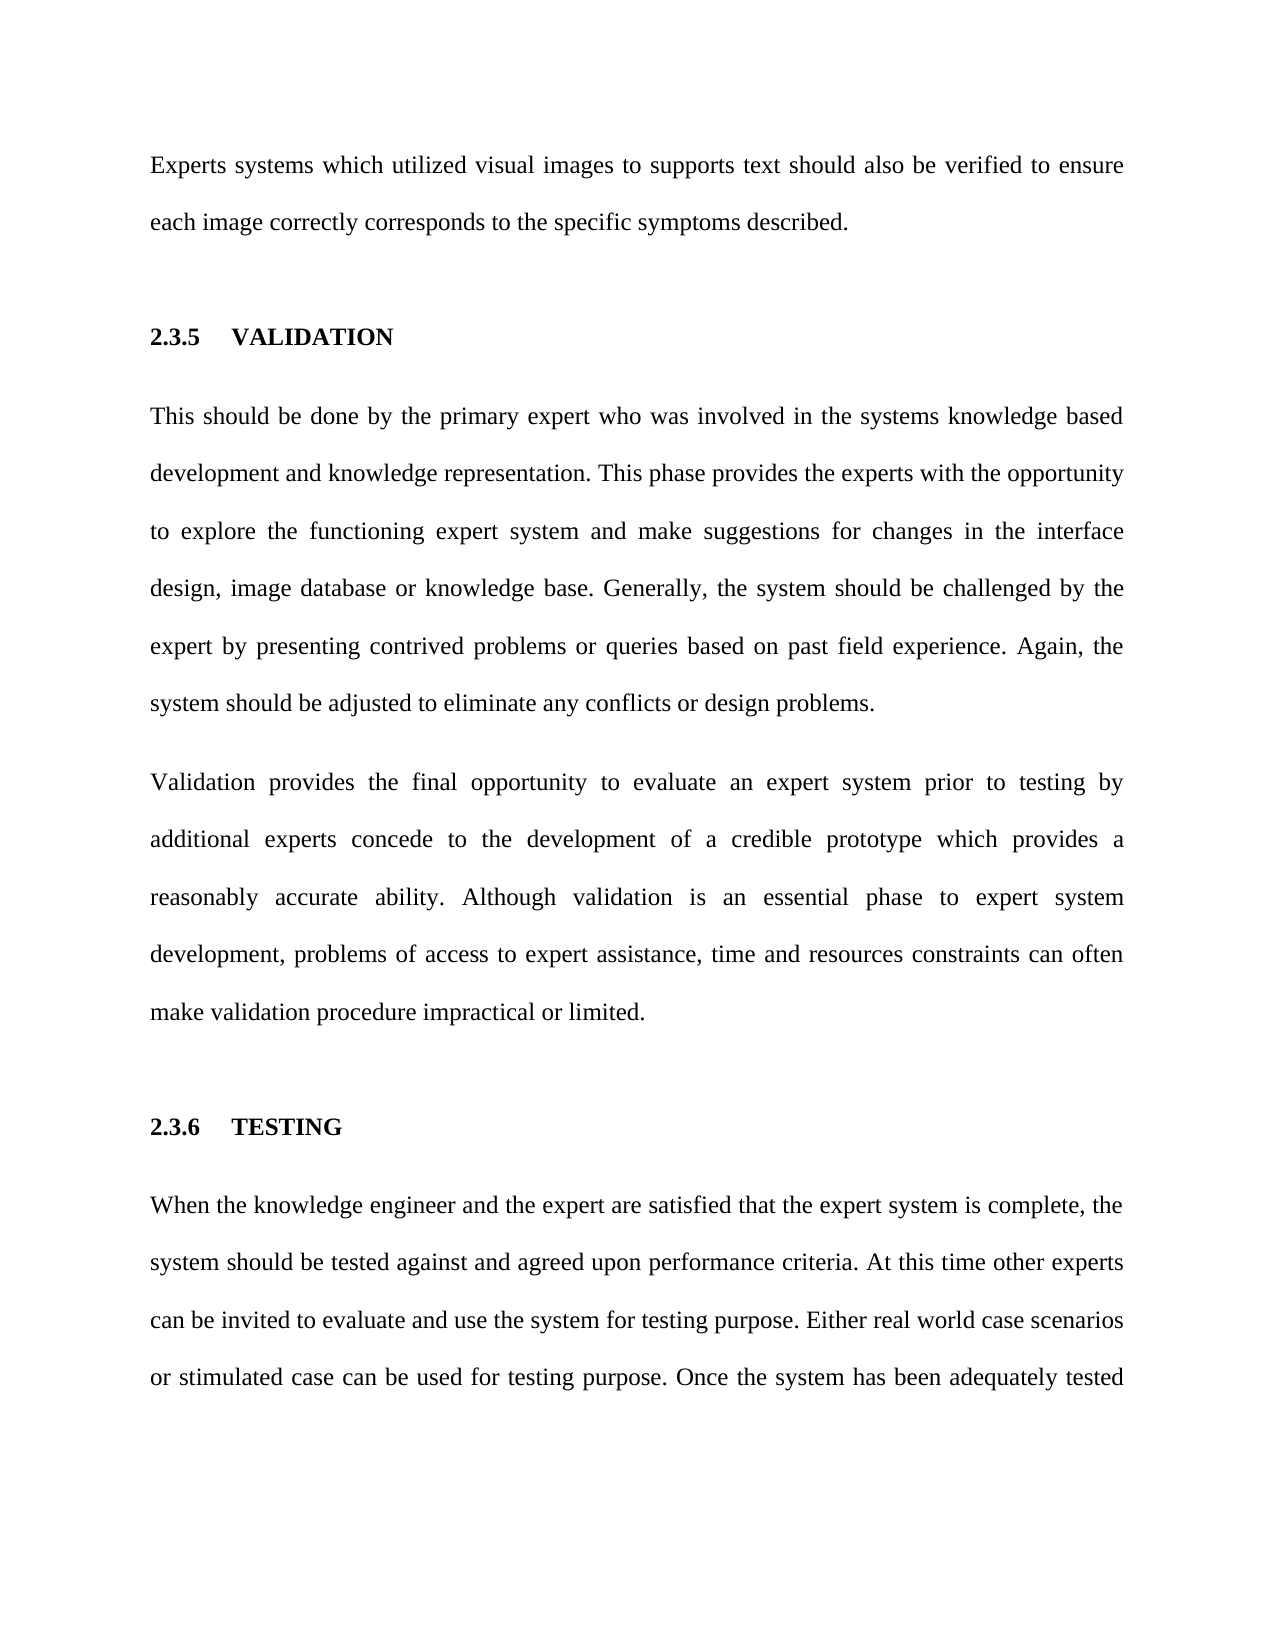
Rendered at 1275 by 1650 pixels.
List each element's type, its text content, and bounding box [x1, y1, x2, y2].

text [150, 150, 1125, 236]
text This should be done by the primary expert who was involved in the systems knowledge based development and knowledge representation. This phase provides the experts with the opportunity to explore the functioning expert system and make suggestions for changes in the interface design, image database or knowledge base. Generally, the system should be challenged by the expert by presenting contrived problems or queries based on past field experience. Again, the system should be adjusted to eliminate any conflicts or design problems. [150, 401, 1125, 717]
text 2.3.5 VALIDATION [150, 322, 1125, 351]
text 2.3.6 TESTING [150, 1112, 1125, 1140]
text Validation provides the final opportunity to evaluate an expert system prior to testing by additional experts concede to the development of a credible prototype which provides a reasonably accurate ability. Although validation is an essential phase to expert system development, problems of access to expert assistance, time and resources constraints can often make validation procedure impractical or limited. [150, 767, 1125, 1025]
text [150, 1190, 1125, 1391]
